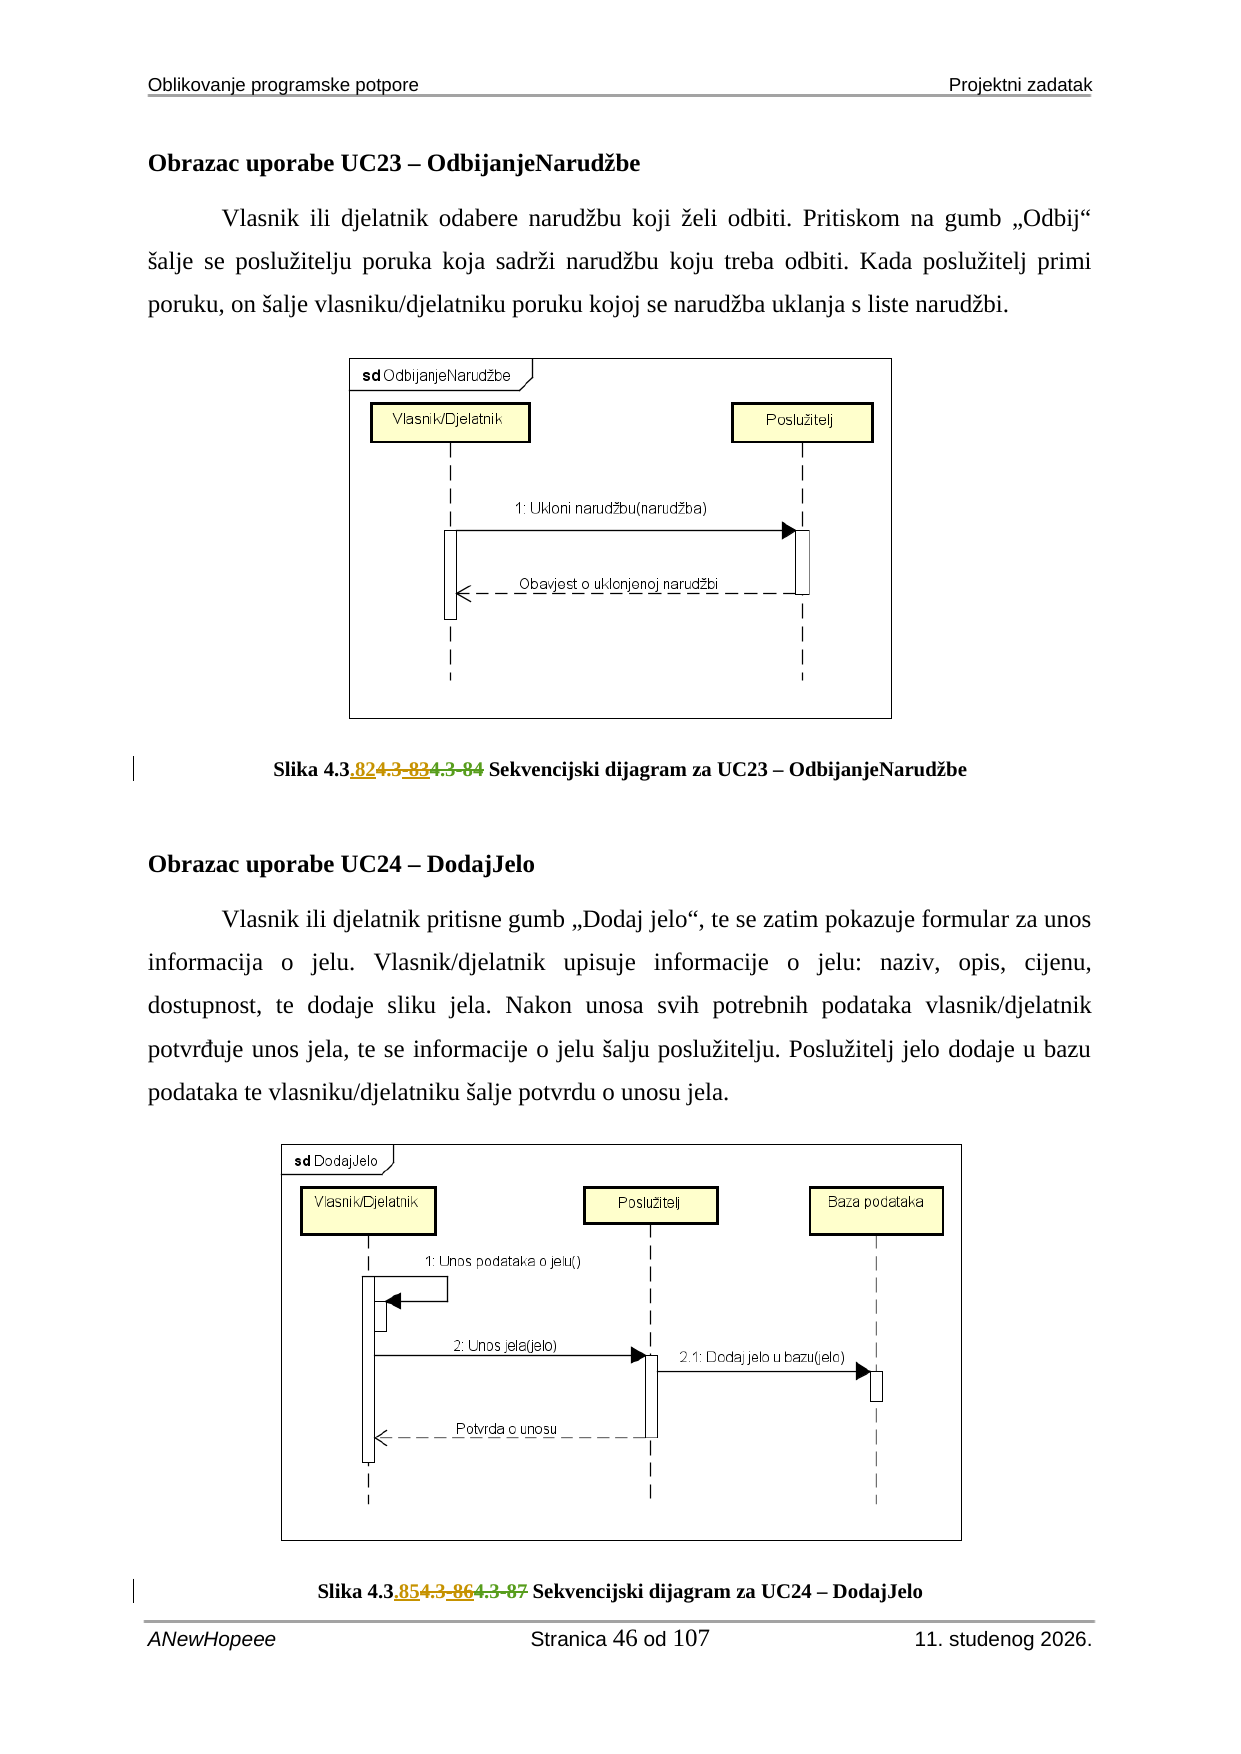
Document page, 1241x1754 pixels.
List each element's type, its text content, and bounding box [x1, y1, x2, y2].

text Vlasnik ili djelatnik pritisne gumb „Dodaj jelo“, te se zatim pokazuje formular za unos informacija o jelu. Vlasnik/djelatnik upisuje informacije o jelu: naziv, opis, cijenu, dostupnost, te dodaje sliku jela. Nakon unosa svih potrebnih podataka vlasnik/djelatnik potvrđuje unos jela, te se informacije o jelu šalju poslužitelju. Poslužitelj jelo dodaje u bazu podataka te vlasniku/djelatniku šalje potvrdu o unosu jela. [148, 904, 1093, 1106]
text Obrazac uporabe UC23 – OdbijanjeNarudžbe [148, 148, 1093, 176]
text Slika 4.3 Sekvencijski dijagram za UC24 – DodajJelo [148, 1578, 1093, 1603]
text Slika 4.3 Sekvencijski dijagram za UC23 – OdbijanjeNarudžbe [148, 756, 1093, 781]
text Vlasnik ili djelatnik odabere narudžbu koji želi odbiti. Pritiskom na gumb „Odbij“ šalje se poslužitelju poruka koja sadrži narudžbu koju treba odbiti. Kada poslužitelj primi poruku, on šalje vlasniku/djelatniku poruku kojoj se narudžba uklanja s liste narudžbi. [148, 203, 1093, 318]
text Obrazac uporabe UC24 – DodajJelo [148, 849, 1093, 877]
picture [269, 1132, 972, 1552]
picture [336, 345, 904, 730]
